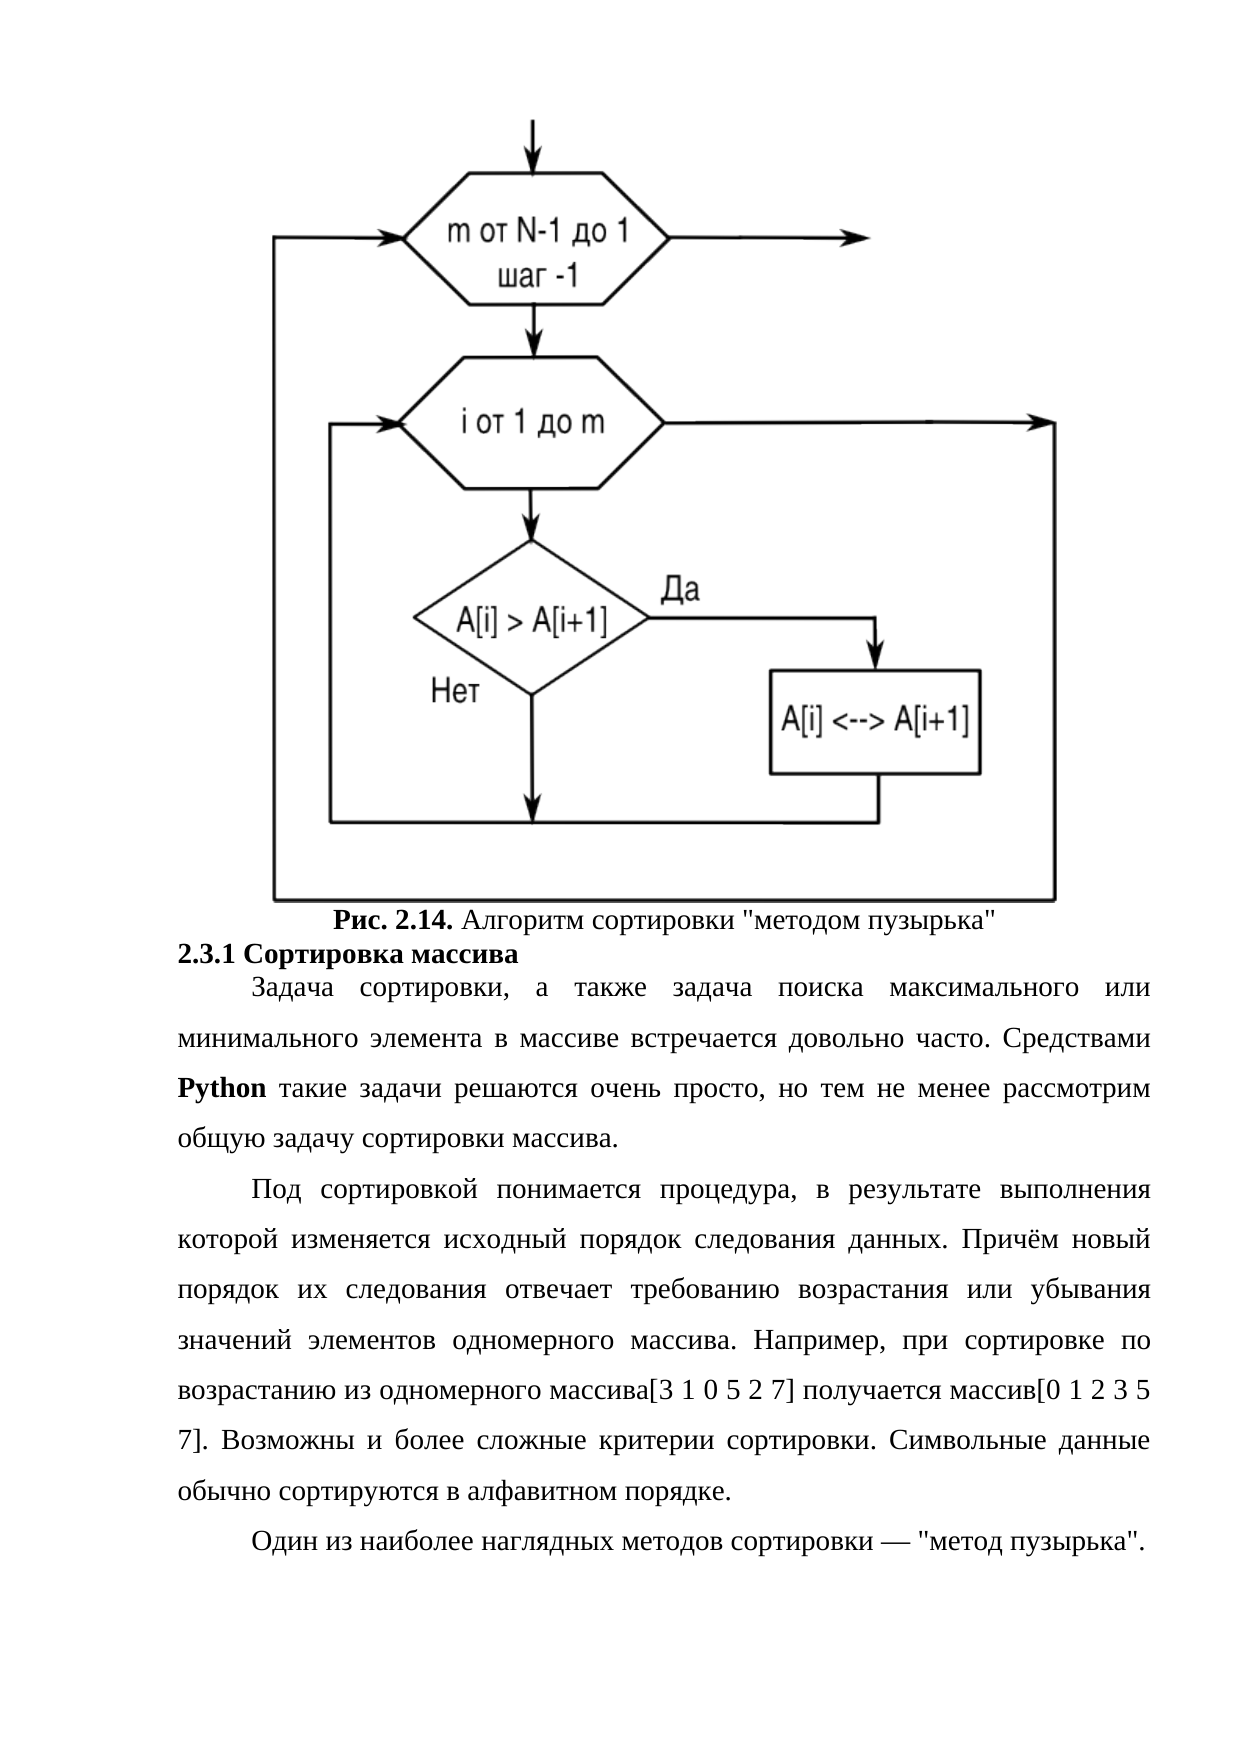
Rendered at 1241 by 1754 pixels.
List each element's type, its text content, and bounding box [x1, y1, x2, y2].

text 2.3.1 Сортировка массива [177, 936, 1152, 969]
picture [272, 118, 1057, 903]
text Рис. 2.14. Алгоритм сортировки "методом пузырька" [177, 902, 1152, 936]
text Один из наиболее наглядных методов сортировки — "метод пузырька". [177, 1523, 1152, 1557]
text Задача сортировки, а также задача поиска максимального или минимального элемента в массиве встречается довольно часто. Средствами Python такие задачи решаются очень просто, но тем не менее рассмотрим общую задачу сортировки массива. [177, 969, 1152, 1154]
text Под сортировкой понимается процедура, в результате выполнения которой изменяется исходный порядок следования данных. Причём новый порядок их следования отвечает требованию возрастания или убывания значений элементов одномерного массива. Например, при сортировке по возрастанию из одномерного массива[3 1 0 5 2 7] получается массив[0 1 2 3 5 7]. Возможны и более сложные критерии сортировки. Символьные данные обычно сортируются в алфавитном порядке. [177, 1171, 1152, 1506]
